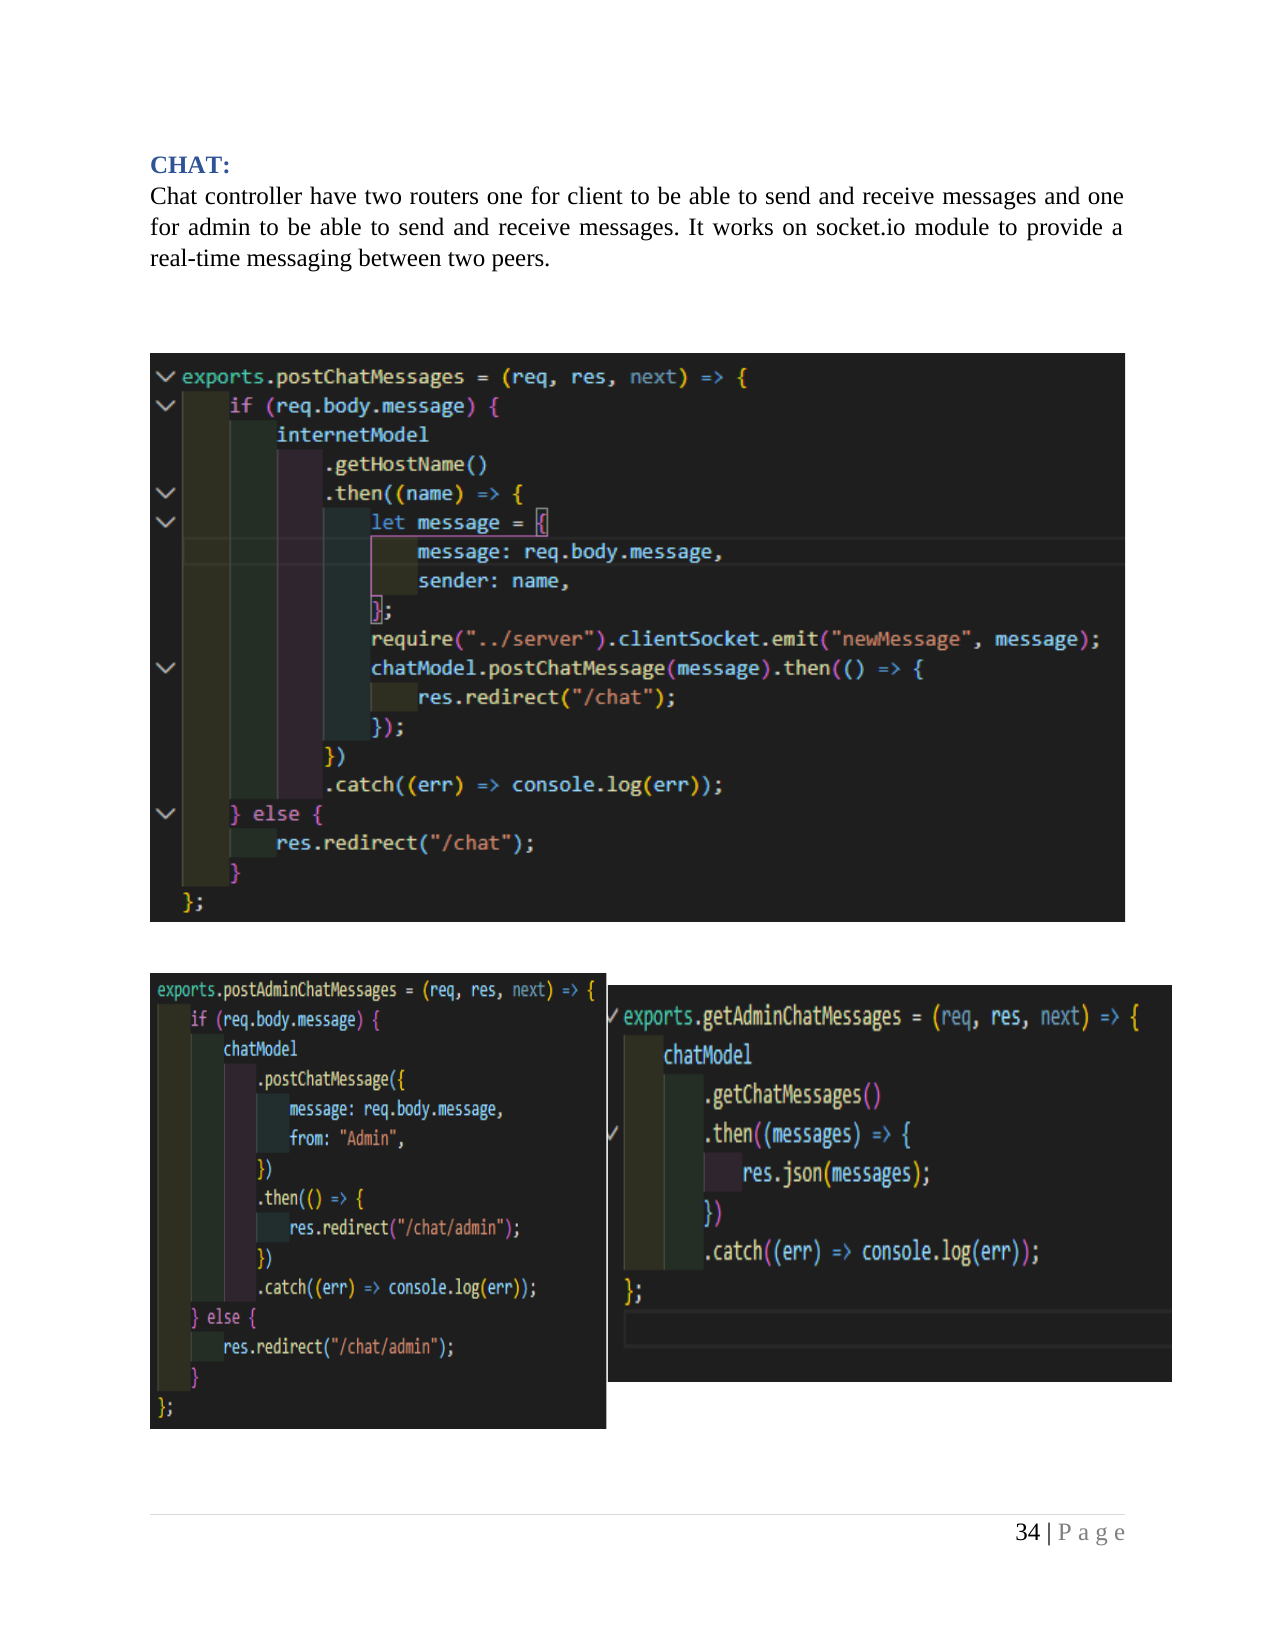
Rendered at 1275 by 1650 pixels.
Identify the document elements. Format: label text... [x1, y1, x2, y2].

text Chat controller have two routers one for client to be able to send and receive messages and one for admin to be able to send and receive messages. It works on socket.io module to provide a real-time messaging between two peers. [150, 181, 1125, 272]
picture [150, 973, 1172, 1429]
subtitle CHAT: [150, 150, 1125, 179]
picture [150, 353, 1125, 922]
